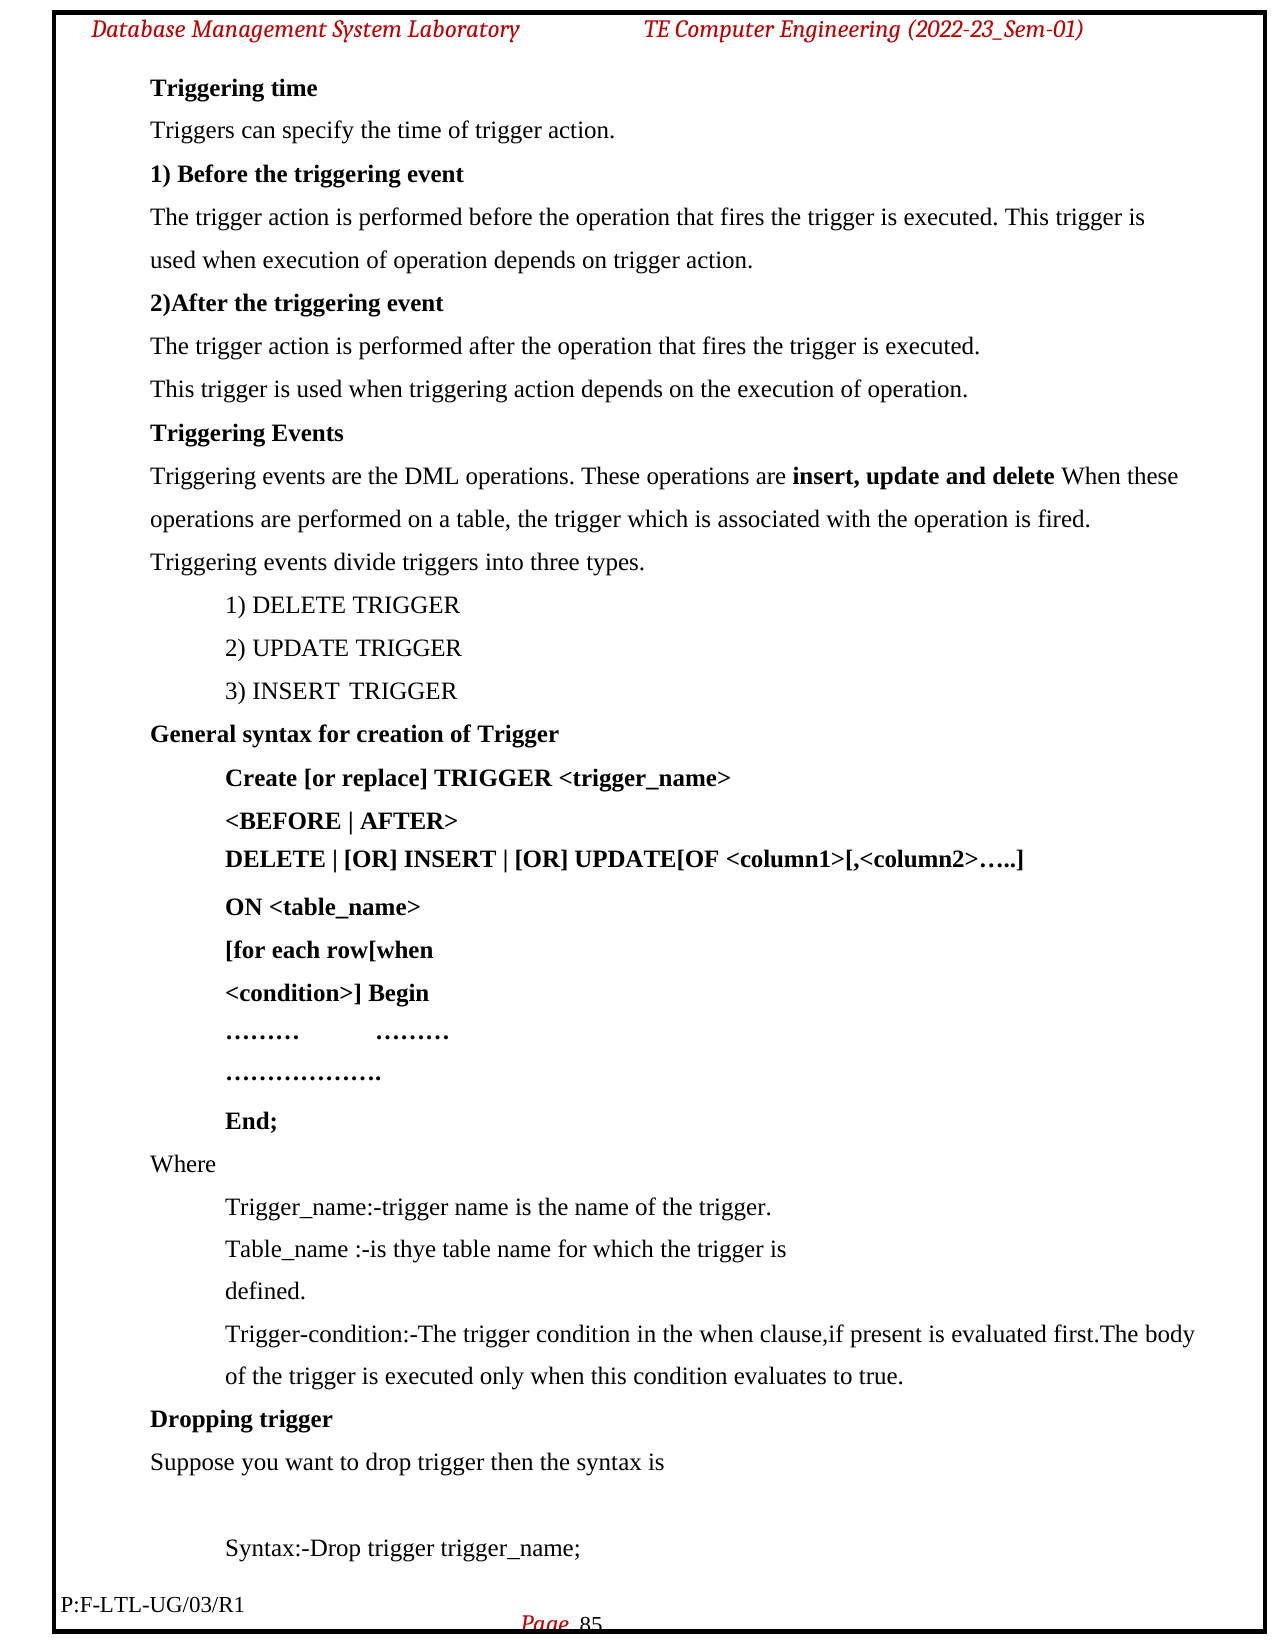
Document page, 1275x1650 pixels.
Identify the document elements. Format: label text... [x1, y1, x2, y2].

subtitle Triggering time [150, 73, 1262, 102]
subtitle ON <table_name> [225, 892, 1262, 921]
subtitle After the triggering event [150, 288, 1262, 317]
text ………………. End; [225, 1057, 383, 1134]
list DELETE TRIGGER [225, 590, 1262, 619]
text DELETE | [OR] INSERT | [OR] UPDATE[OF <column1>[,<column2>…..] [225, 844, 1262, 873]
text The trigger action is performed after the operation that fires the trigger is executed. This trigger is used when triggering action depends on the execution of operation. Triggering Events [150, 331, 982, 447]
subtitle Before the triggering event [150, 159, 1262, 188]
subtitle General syntax for creation of Trigger [150, 719, 1262, 748]
text Triggers can specify the time of trigger action. [150, 116, 1262, 144]
subtitle ……… ……… [225, 1020, 1262, 1044]
text The trigger action is performed before the operation that fires the trigger is executed. This trigger is used when execution of operation depends on trigger action. [150, 202, 1182, 274]
list INSERT TRIGGER [225, 676, 1262, 705]
subtitle <BEFORE | AFTER> [225, 806, 1262, 834]
text Triggering events are the DML operations. These operations are insert, update and delete When these operations are performed on a table, the trigger which is associated with the operation is fired. [150, 461, 1180, 533]
subtitle Dropping trigger [150, 1404, 1262, 1433]
list UPDATE TRIGGER [225, 633, 1262, 662]
text Syntax:-Drop trigger trigger_name; [225, 1533, 1262, 1562]
text [for each row[when <condition>] Begin [225, 935, 576, 1006]
text Create [or replace] TRIGGER <trigger_name> [225, 763, 1262, 792]
text Triggering events divide triggers into three types. [150, 547, 1262, 576]
text Where [150, 1154, 216, 1177]
text Trigger_name:-trigger name is the name of the trigger. Table_name :-is thye table name for which the trigger is defined. [225, 1192, 871, 1305]
text Trigger-condition:-The trigger condition in the when clause,if present is evaluated first.The body of the trigger is executed only when this condition evaluates to true. [225, 1319, 1208, 1390]
text Suppose you want to drop trigger then the syntax is [150, 1447, 1262, 1476]
